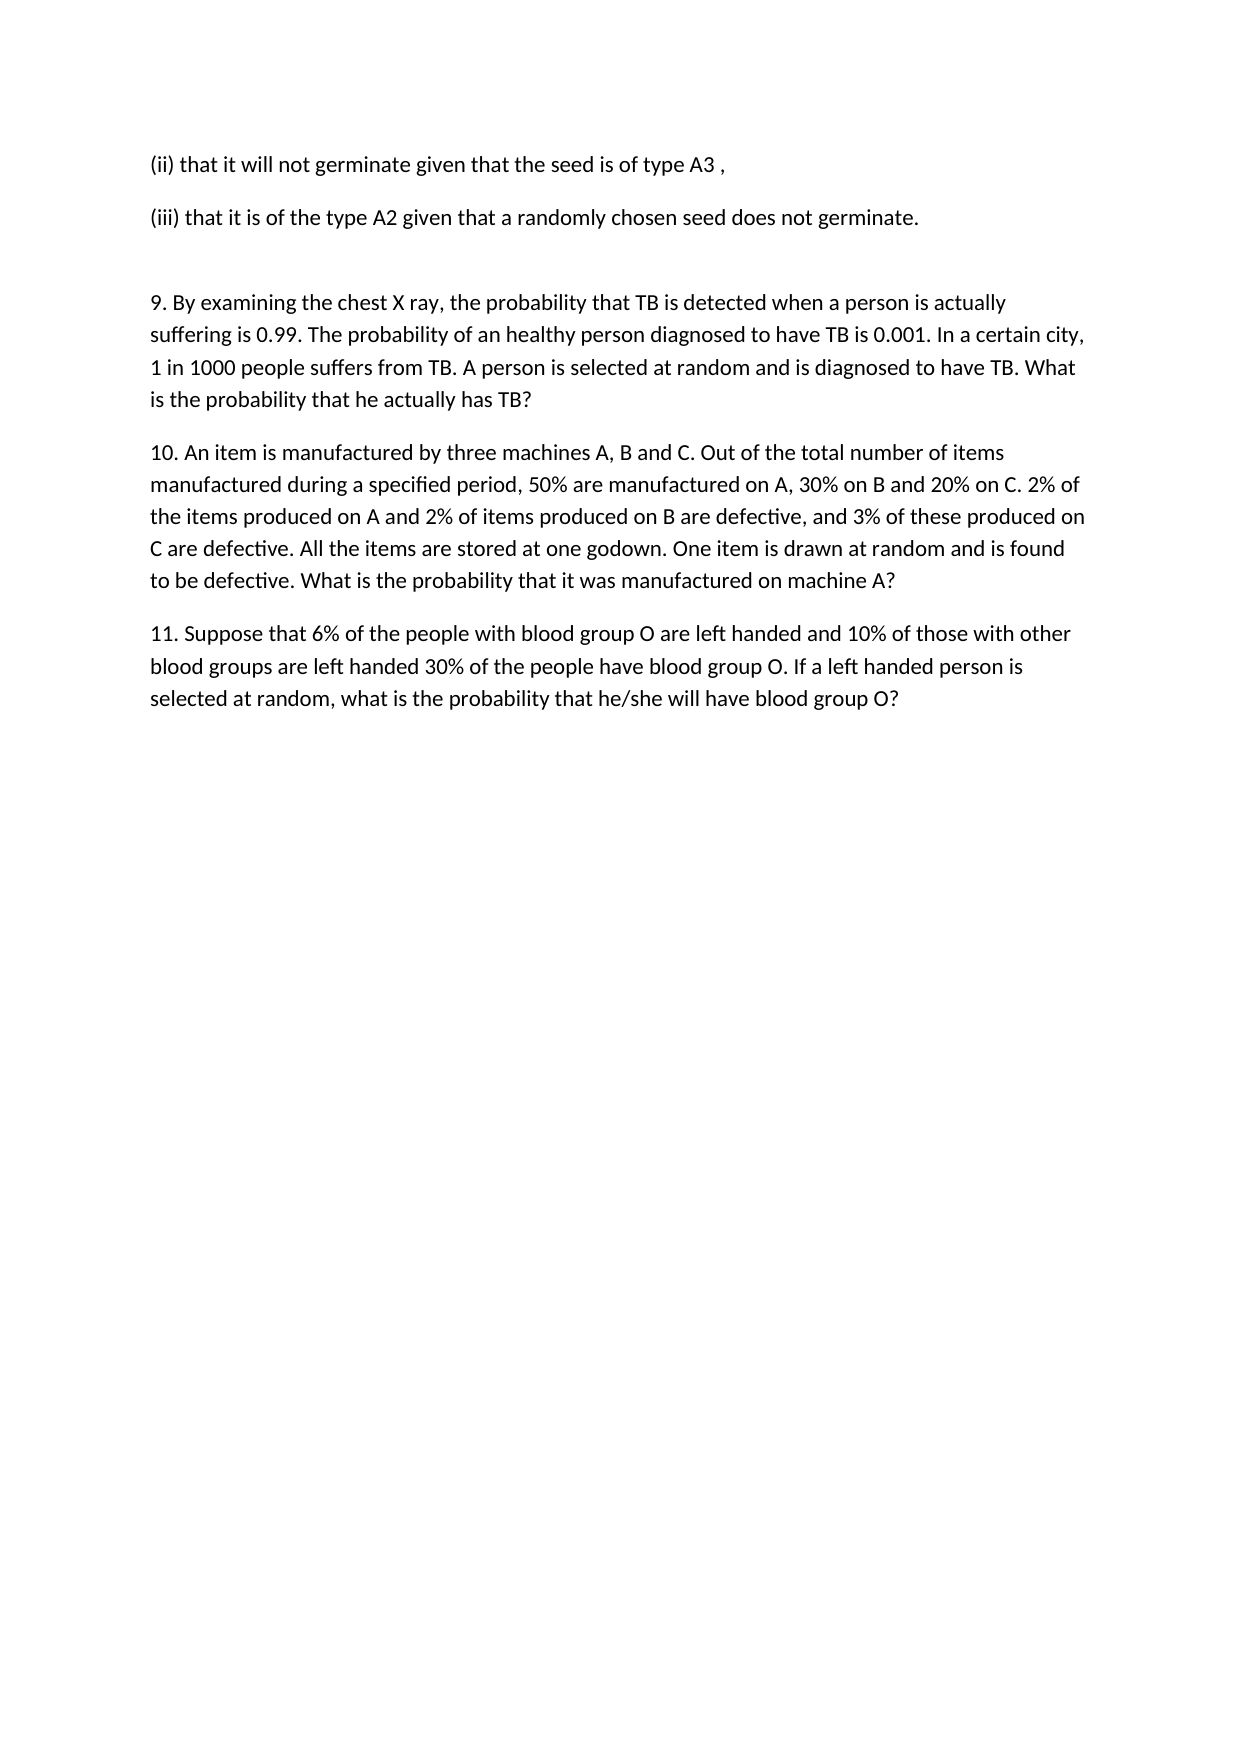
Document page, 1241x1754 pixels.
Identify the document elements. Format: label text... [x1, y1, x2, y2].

text 10. An item is manufactured by three machines A, B and C. Out of the total number of items manufactured during a specified period, 50% are manufactured on A, 30% on B and 20% on C. 2% of the items produced on A and 2% of items produced on B are defective, and 3% of these produced on C are defective. All the items are stored at one godown. One item is drawn at random and is found to be defective. What is the probability that it was manufactured on machine A? [150, 438, 1090, 594]
text (iii) that it is of the type A2 given that a randomly chosen seed does not germinate. [150, 203, 1090, 263]
text (ii) that it will not germinate given that the seed is of type A3 , [150, 150, 1090, 178]
text 9. By examining the chest X ray, the probability that TB is detected when a person is actually suffering is 0.99. The probability of an healthy person diagnosed to have TB is 0.001. In a certain city, 1 in 1000 people suffers from TB. A person is selected at random and is diagnosed to have TB. What is the probability that he actually has TB? [150, 288, 1090, 413]
text 11. Suppose that 6% of the people with blood group O are left handed and 10% of those with other blood groups are left handed 30% of the people have blood group O. If a left handed person is selected at random, what is the probability that he/she will have blood group O? [150, 619, 1090, 712]
